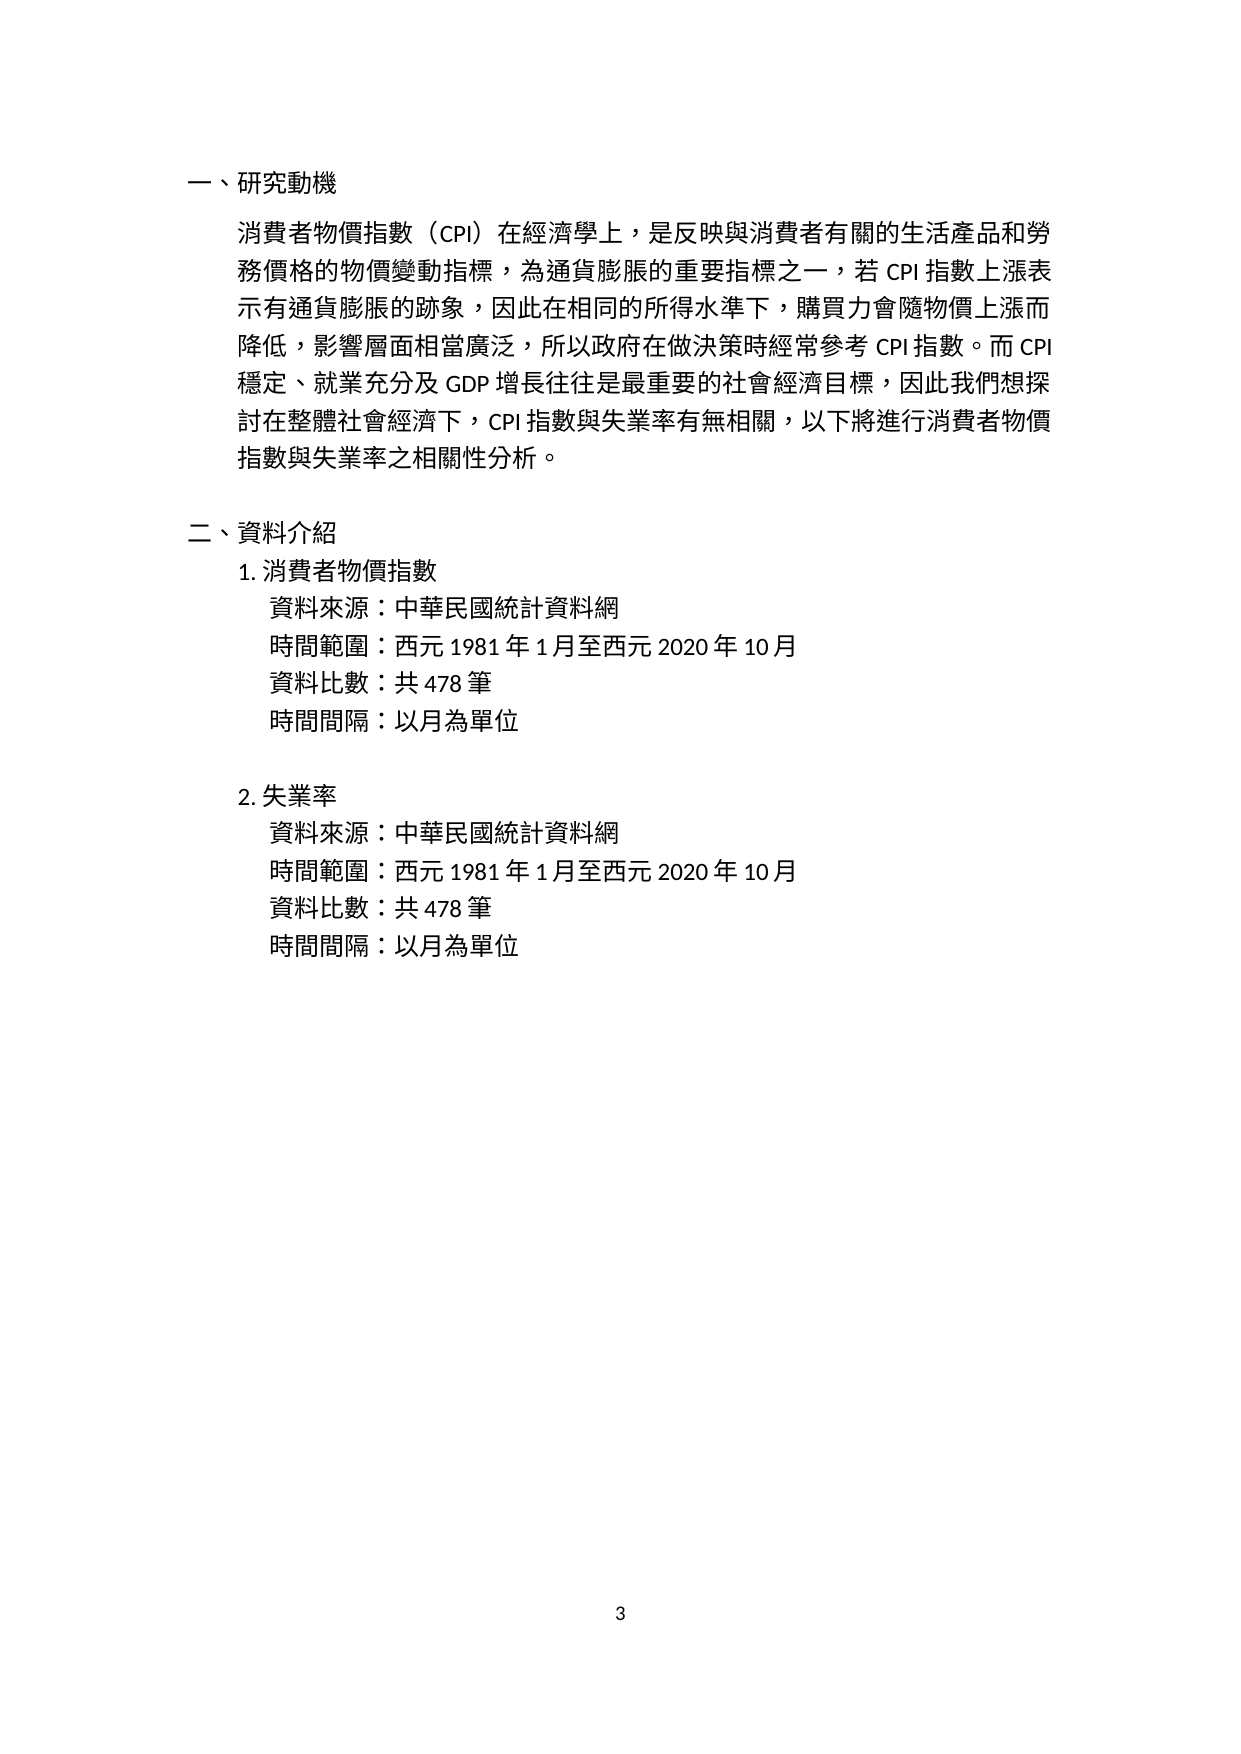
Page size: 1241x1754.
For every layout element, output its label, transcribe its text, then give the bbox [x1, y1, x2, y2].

text 資料比數：共478筆 [269, 663, 1053, 701]
text 時間範圍：西元1981年1月至西元2020年10月 [269, 626, 1053, 663]
text 時間範圍：西元1981年1月至西元2020年10月 [269, 851, 1053, 888]
text 消費者物價指數（CPI）在經濟學上，是反映與消費者有關的生活產品和勞務價格的物價變動指標，為通貨膨脹的重要指標之一，若CPI指數上漲表示有通貨膨脹的跡象，因此在相同的所得水準下，購買力會隨物價上漲而降低，影響層面相當廣泛，所以政府在做決策時經常參考CPI指數。而CPI穩定、就業充分及GDP增長往往是最重要的社會經濟目標，因此我們想探討在整體社會經濟下，CPI指數與失業率有無相關，以下將進行消費者物價指數與失業率之相關性分析。 [237, 213, 1053, 476]
text 一、研究動機 [187, 162, 1053, 200]
text 時間間隔：以月為單位 [269, 926, 1053, 963]
text 資料比數：共478筆 [269, 888, 1053, 926]
text 1. 消費者物價指數 [187, 551, 1053, 588]
text 時間間隔：以月為單位 [269, 701, 1053, 738]
text 資料來源：中華民國統計資料網 [269, 588, 1053, 626]
text 資料來源：中華民國統計資料網 [269, 813, 1053, 851]
text 二、資料介紹 [187, 513, 1053, 551]
text 2. 失業率 [187, 776, 1053, 813]
